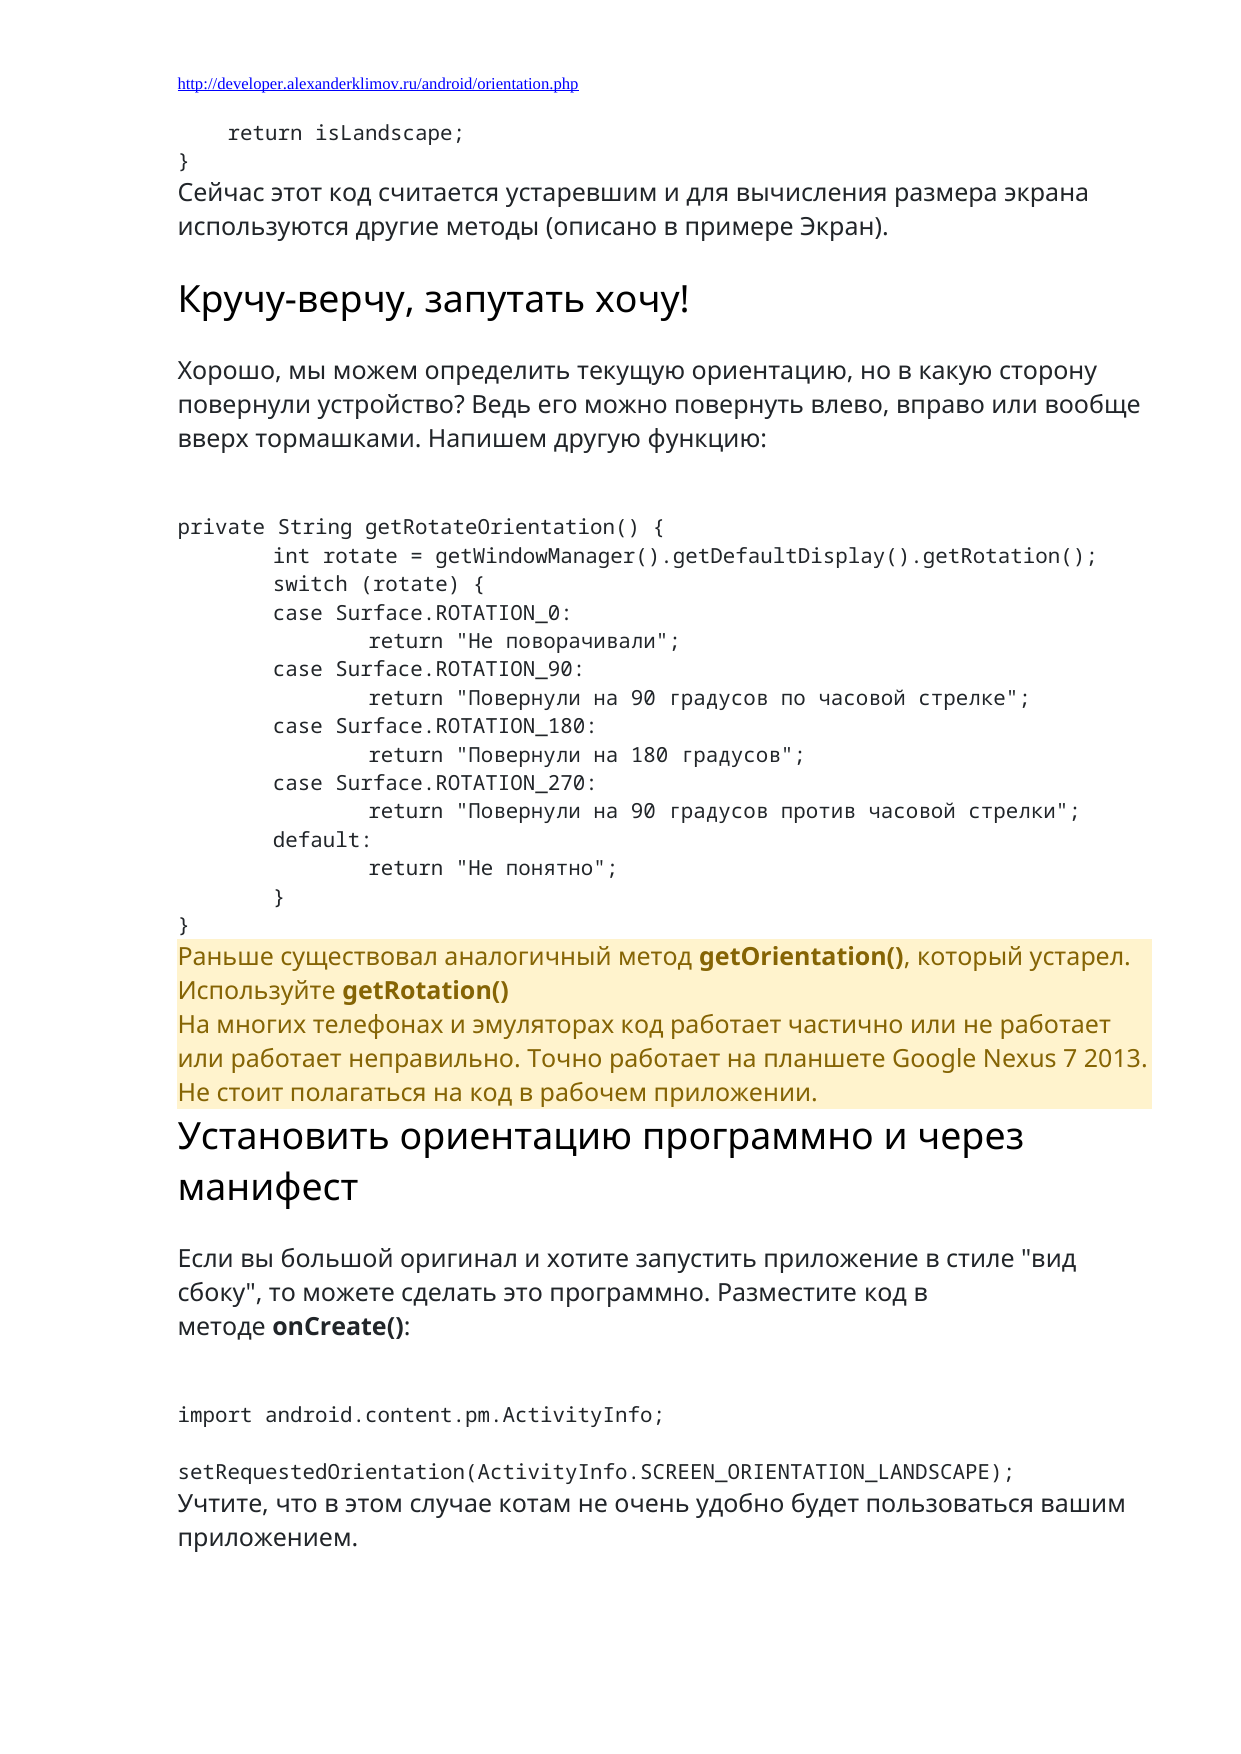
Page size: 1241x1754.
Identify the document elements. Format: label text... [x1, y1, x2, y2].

text setRequestedOrientation(ActivityInfo.SCREEN_ORIENTATION_LANDSCAPE); [177, 1457, 1152, 1486]
text default: [177, 825, 1152, 853]
text import android.content.pm.ActivityInfo; [177, 1400, 1152, 1429]
text Если вы большой оригинал и хотите запустить приложение в стиле "вид сбоку", то можете сделать это программно. Разместите код в методе onCreate(): [177, 1240, 1152, 1343]
text Кручу-верчу, запутать хочу! [177, 272, 1152, 323]
text Хорошо, мы можем определить текущую ориентацию, но в какую сторону повернули устройство? Ведь его можно повернуть влево, вправо или вообще вверх тормашками. Напишем другую функцию: [177, 352, 1152, 455]
text case Surface.ROTATION_90: [177, 654, 1152, 683]
text Сейчас этот код считается устаревшим и для вычисления размера экрана используются другие методы (описано в примере Экран). [177, 175, 1152, 243]
text Раньше существовал аналогичный метод getOrientation(), который устарел. Используйте getRotation() [177, 939, 1152, 1007]
text case Surface.ROTATION_180: [177, 711, 1152, 740]
text return "Повернули на 90 градусов по часовой стрелке"; [177, 683, 1152, 711]
text Установить ориентацию программно и через манифест [177, 1109, 1152, 1211]
text return isLandscape; [177, 118, 1152, 147]
text } [177, 910, 1152, 939]
text Учтите, что в этом случае котам не очень удобно будет пользоваться вашим приложением. [177, 1486, 1152, 1554]
text switch (rotate) { [177, 569, 1152, 598]
text case Surface.ROTATION_270: [177, 768, 1152, 797]
text } [177, 882, 1152, 910]
text } [177, 147, 1152, 175]
text return "Повернули на 180 градусов"; [177, 740, 1152, 768]
text return "Не понятно"; [177, 853, 1152, 882]
text return "Повернули на 90 градусов против часовой стрелки"; [177, 797, 1152, 825]
text На многих телефонах и эмуляторах код работает частично или не работает или работает неправильно. Точно работает на планшете Google Nexus 7 2013. Не стоит полагаться на код в рабочем приложении. [177, 1007, 1152, 1109]
text case Surface.ROTATION_0: [177, 598, 1152, 626]
text private String getRotateOrientation() { [177, 512, 1152, 541]
text int rotate = getWindowManager().getDefaultDisplay().getRotation(); [177, 541, 1152, 569]
text return "Не поворачивали"; [177, 626, 1152, 654]
